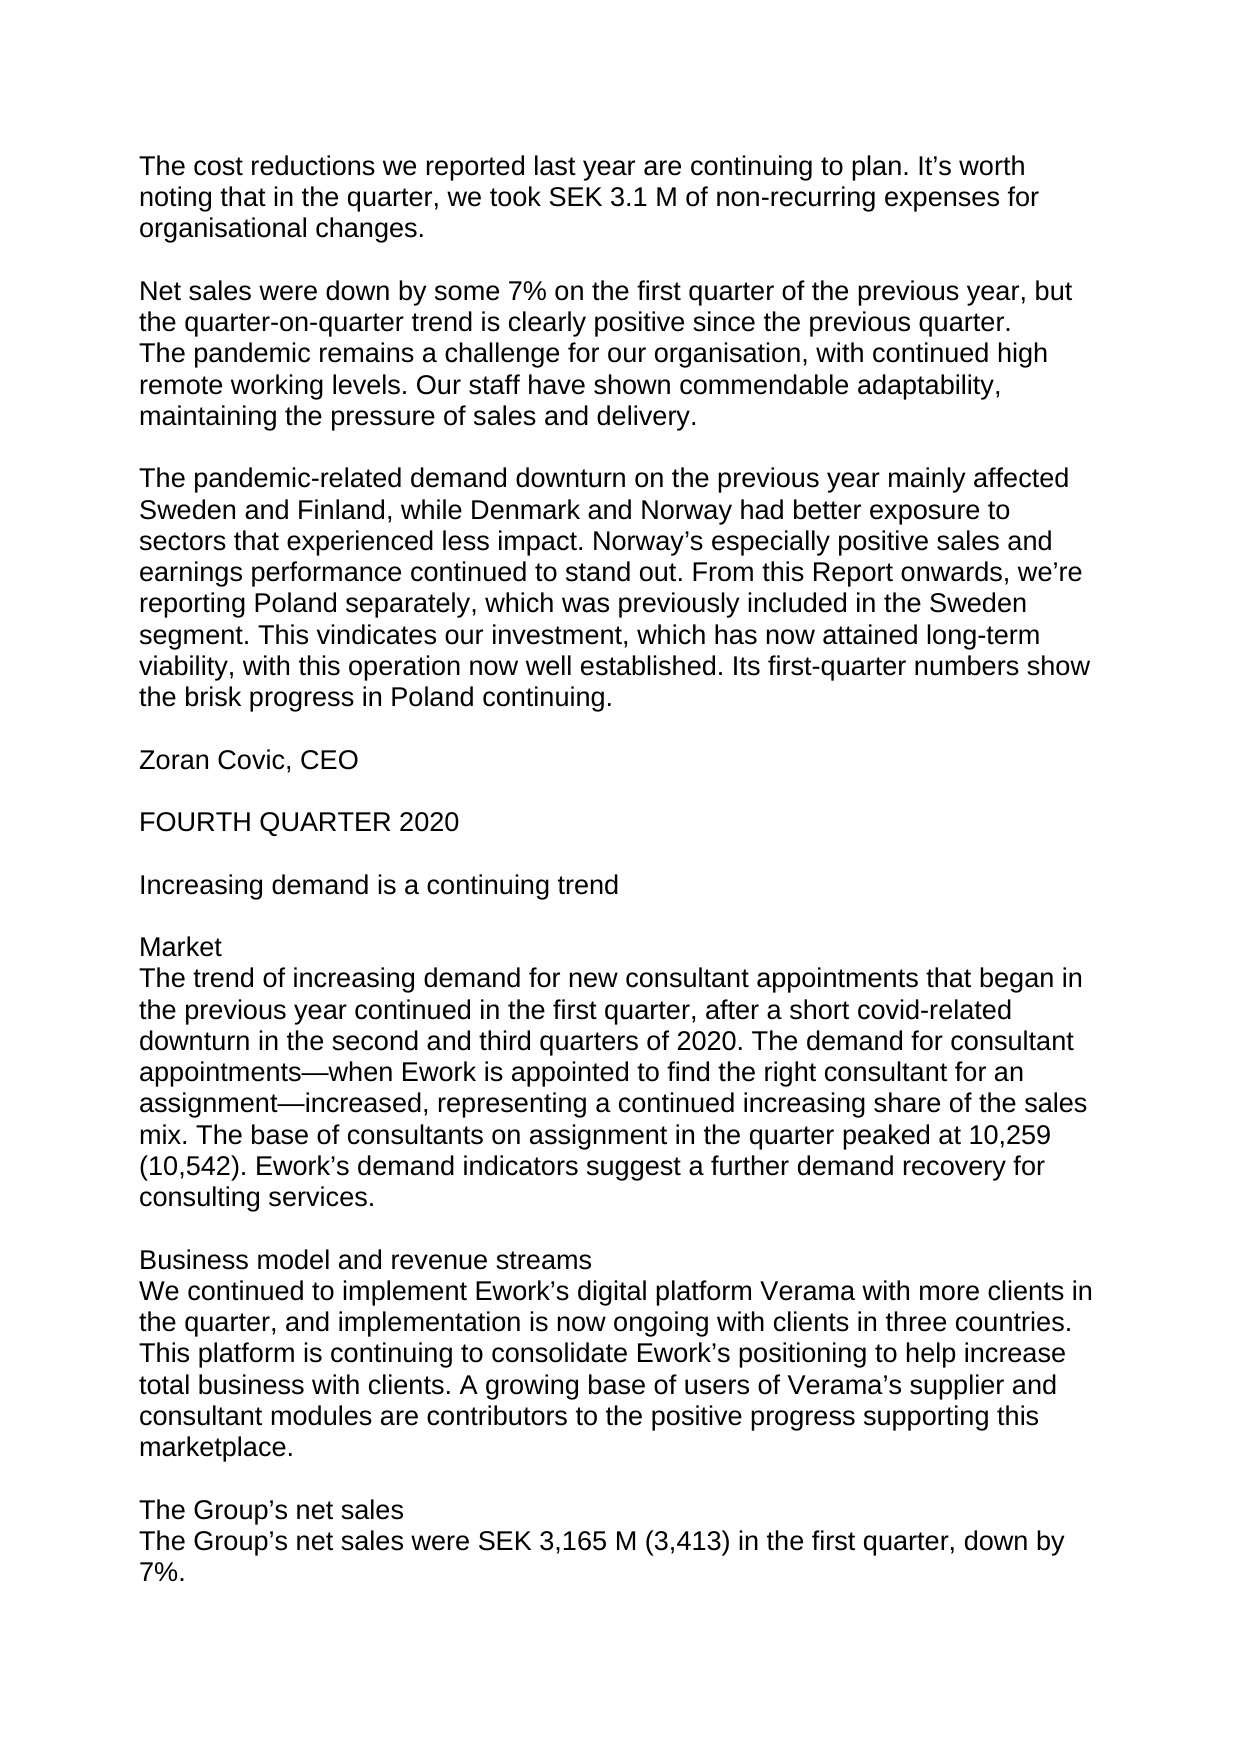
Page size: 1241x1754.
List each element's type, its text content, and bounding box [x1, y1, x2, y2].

text The cost reductions we reported last year are continuing to plan. It’s worth noting that in the quarter, we took SEK 3.1 M of non-recurring expenses for organisational changes. [139, 150, 1101, 244]
text Zoran Covic, CEO [139, 744, 1101, 775]
text The trend of increasing demand for new consultant appointments that began in the previous year continued in the first quarter, after a short covid-related downturn in the second and third quarters of 2020. The demand for consultant appointments—when Ework is appointed to find the right consultant for an assignment—increased, representing a continued increasing share of the sales mix. The base of consultants on assignment in the quarter peaked at 10,259 (10,542). Ework’s demand indicators suggest a further demand recovery for consulting services. [139, 962, 1101, 1212]
text Business model and revenue streams [139, 1244, 1101, 1275]
text FOURTH QUARTER 2020 [139, 806, 1101, 837]
text Net sales were down by some 7% on the first quarter of the previous year, but the quarter-on-quarter trend is clearly positive since the previous quarter. [139, 275, 1101, 337]
text The Group’s net sales were SEK 3,165 M (3,413) in the first quarter, down by 7%. [139, 1525, 1101, 1587]
text The pandemic-related demand downturn on the previous year mainly affected Sweden and Finland, while Denmark and Norway had better exposure to sectors that experienced less impact. Norway’s especially positive sales and earnings performance continued to stand out. From this Report onwards, we’re reporting Poland separately, which was previously included in the Sweden segment. This vindicates our investment, which has now attained long-term viability, with this operation now well established. Its first-quarter numbers show the brisk progress in Poland continuing. [139, 462, 1101, 712]
text The Group’s net sales [139, 1494, 1101, 1525]
text Market [139, 931, 1101, 962]
text The pandemic remains a challenge for our organisation, with continued high remote working levels. Our staff have shown commendable adaptability, maintaining the pressure of sales and delivery. [139, 337, 1101, 431]
text We continued to implement Ework’s digital platform Verama with more clients in the quarter, and implementation is now ongoing with clients in three countries. This platform is continuing to consolidate Ework’s positioning to help increase total business with clients. A growing base of users of Verama’s supplier and consultant modules are contributors to the positive progress supporting this marketplace. [139, 1275, 1101, 1462]
text Increasing demand is a continuing trend [139, 869, 1101, 900]
